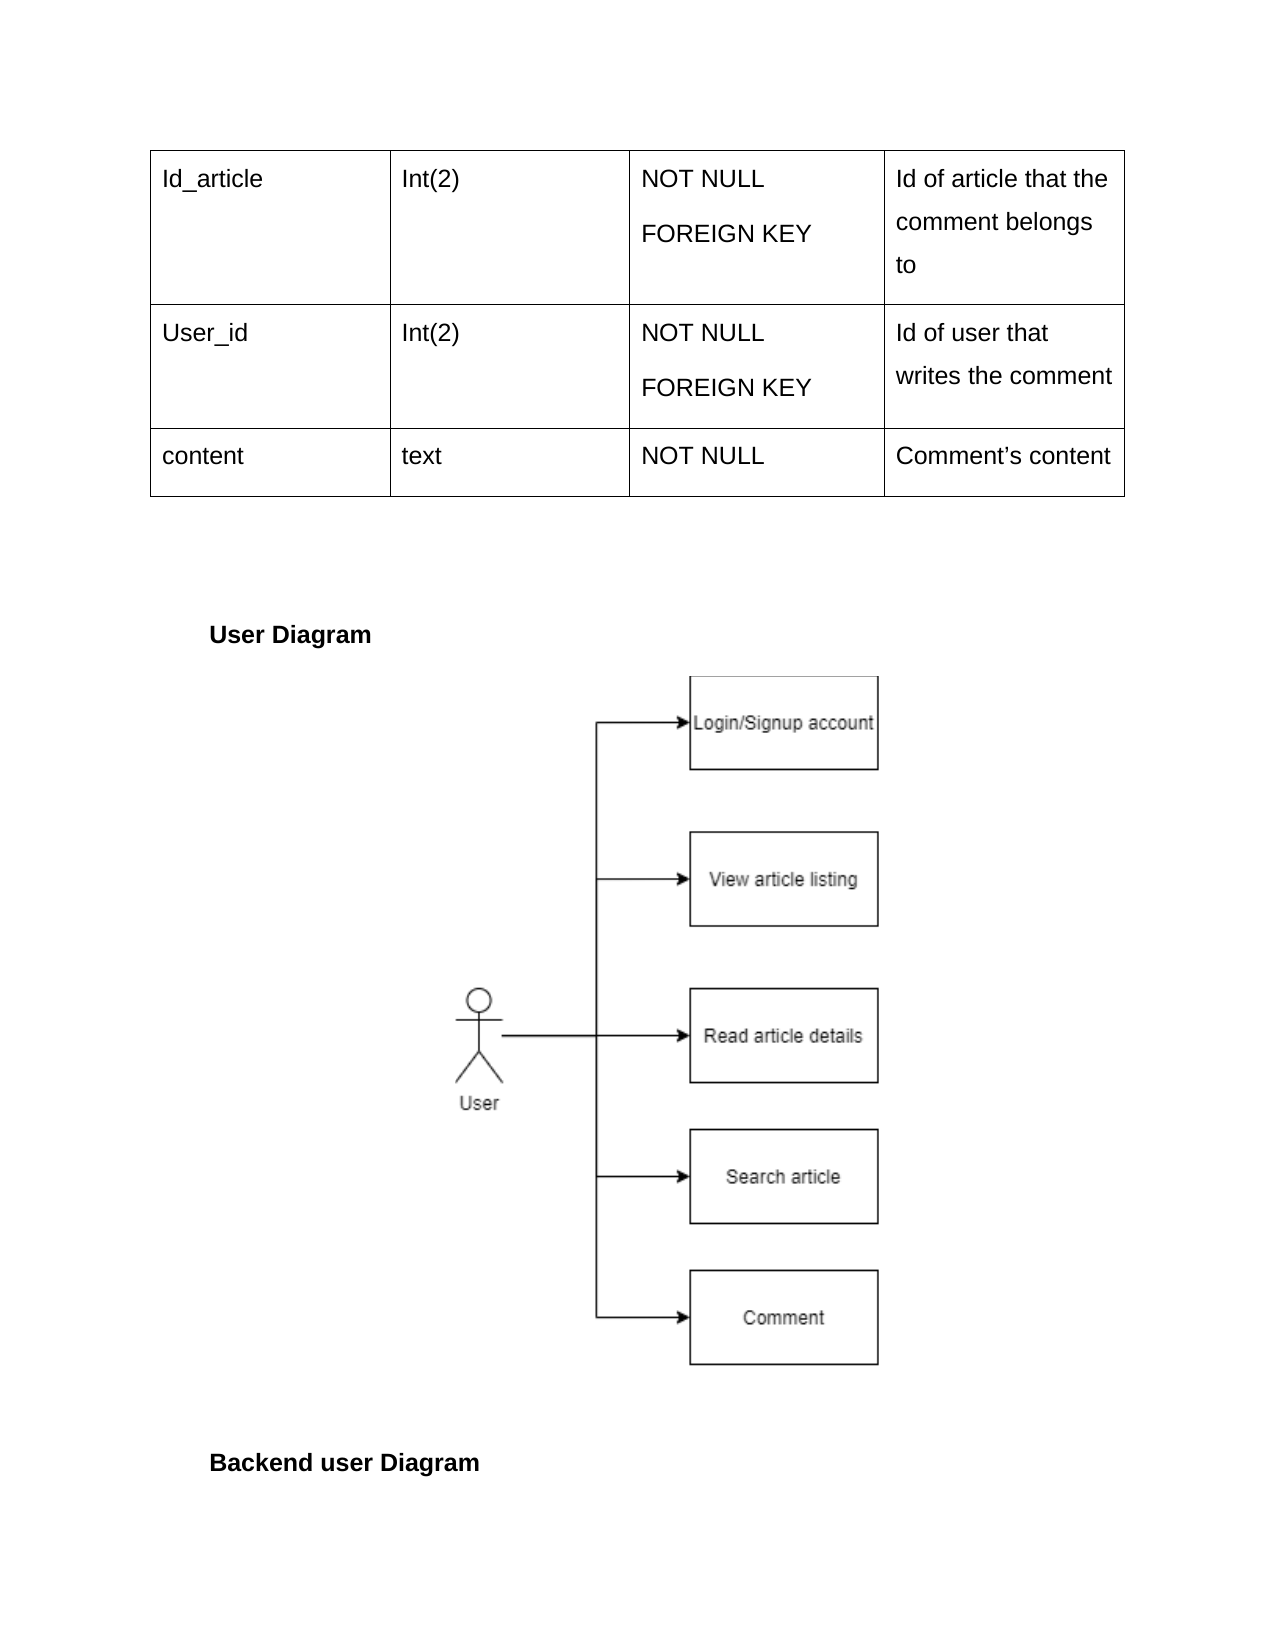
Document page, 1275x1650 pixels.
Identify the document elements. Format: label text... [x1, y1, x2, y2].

table_cell User_id [151, 305, 390, 428]
table_cell content [151, 429, 390, 496]
text User Diagram [150, 620, 1125, 649]
table_cell text [391, 429, 629, 496]
table_cell Id of user that writes the comment [885, 305, 1124, 428]
table_cell Int(2) [391, 151, 629, 304]
table_cell Id of article that the comment belongs to [885, 151, 1124, 304]
text Backend user Diagram [150, 1448, 1125, 1477]
table_cell Id_article [151, 151, 390, 304]
table_cell NOT NULL FOREIGN KEY [630, 305, 884, 428]
table_cell NOT NULL FOREIGN KEY [630, 151, 884, 304]
table_cell Comment’s content [885, 429, 1124, 496]
table_cell Int(2) [391, 305, 629, 428]
picture [455, 676, 879, 1367]
table_cell NOT NULL [630, 429, 884, 496]
